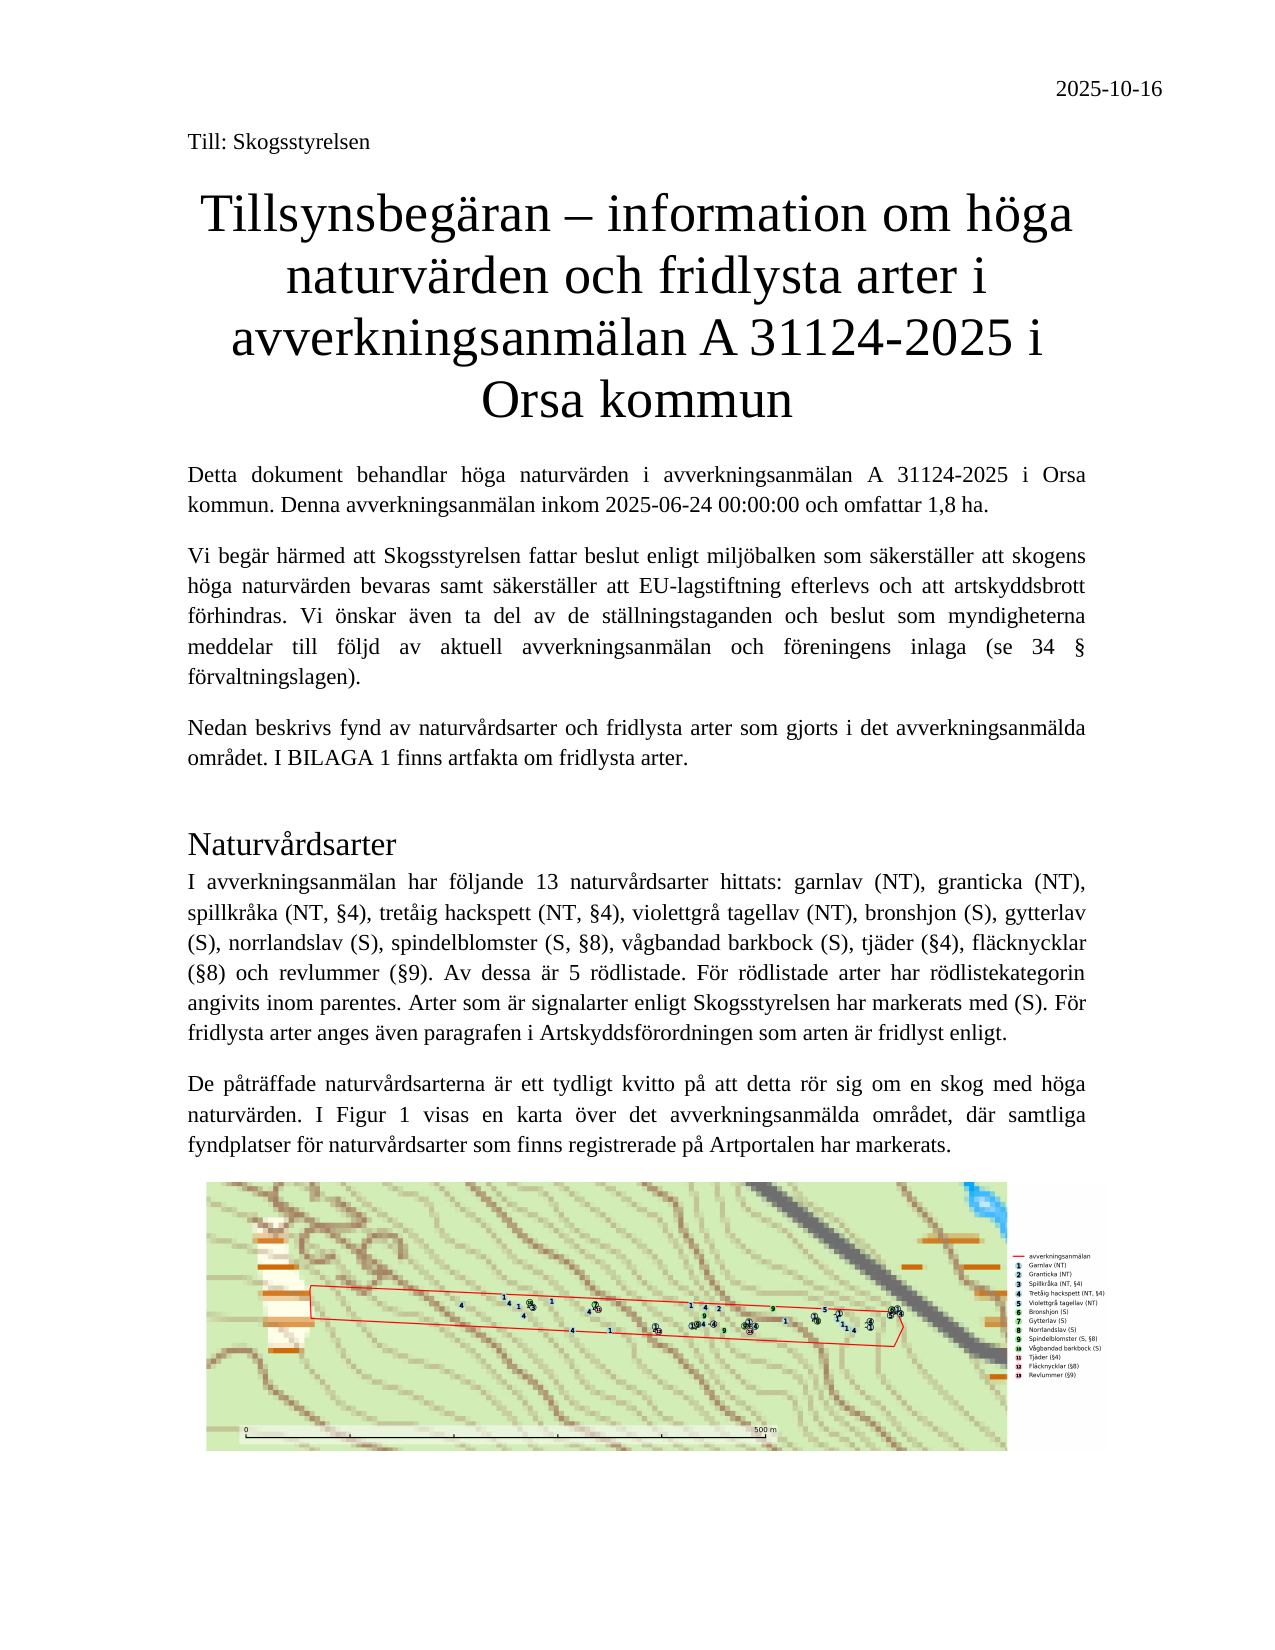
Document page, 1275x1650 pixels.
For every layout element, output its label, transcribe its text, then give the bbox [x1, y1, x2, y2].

title Tillsynsbegäran – information om höga naturvärden och fridlysta arter i avverkningsanmälan A 31124-2025 i Orsa kommun [187, 180, 1087, 429]
text De påträffade naturvårdsarterna är ett tydligt kvitto på att detta rör sig om en skog med höga naturvärden. I Figur 1 visas en karta över det avverkningsanmälda området, där samtliga fyndplatser för naturvårdsarter som finns registrerade på Artportalen har markerats. [187, 1071, 1087, 1157]
text Nedan beskrivs fynd av naturvårdsarter och fridlysta arter som gjorts i det avverkningsanmälda området. I BILAGA 1 finns artfakta om fridlysta arter. [187, 714, 1087, 771]
text Vi begär härmed att Skogsstyrelsen fattar beslut enligt miljöbalken som säkerställer att skogens höga naturvärden bevaras samt säkerställer att EU-lagstiftning efterlevs och att artskyddsbrott förhindras. Vi önskar även ta del av de ställningstaganden och beslut som myndigheterna meddelar till följd av aktuell avverkningsanmälan och föreningens inlaga (se 34 § förvaltningslagen). [187, 542, 1087, 689]
text Detta dokument behandlar höga naturvärden i avverkningsanmälan A 31124-2025 i Orsa kommun. Denna avverkningsanmälan inkom 2025-06-24 00:00:00 och omfattar 1,8 ha. [187, 461, 1087, 517]
text I avverkningsanmälan har följande 13 naturvårdsarter hittats: garnlav (NT), granticka (NT), spillkråka (NT, §4), tretåig hackspett (NT, §4), violettgrå tagellav (NT), bronshjon (S), gytterlav (S), norrlandslav (S), spindelblomster (S, §8), vågbandad barkbock (S), tjäder (§4), fläcknycklar (§8) och revlummer (§9). Av dessa är 5 rödlistade. För rödlistade arter har rödlistekategorin angivits inom parentes. Arter som är signalarter enligt Skogsstyrelsen har markerats med (S). För fridlysta arter anges även paragrafen i Artskyddsförordningen som arten är fridlyst enligt. [187, 868, 1087, 1046]
picture [206, 1182, 1107, 1451]
subtitle Naturvårdsarter [187, 824, 1087, 863]
